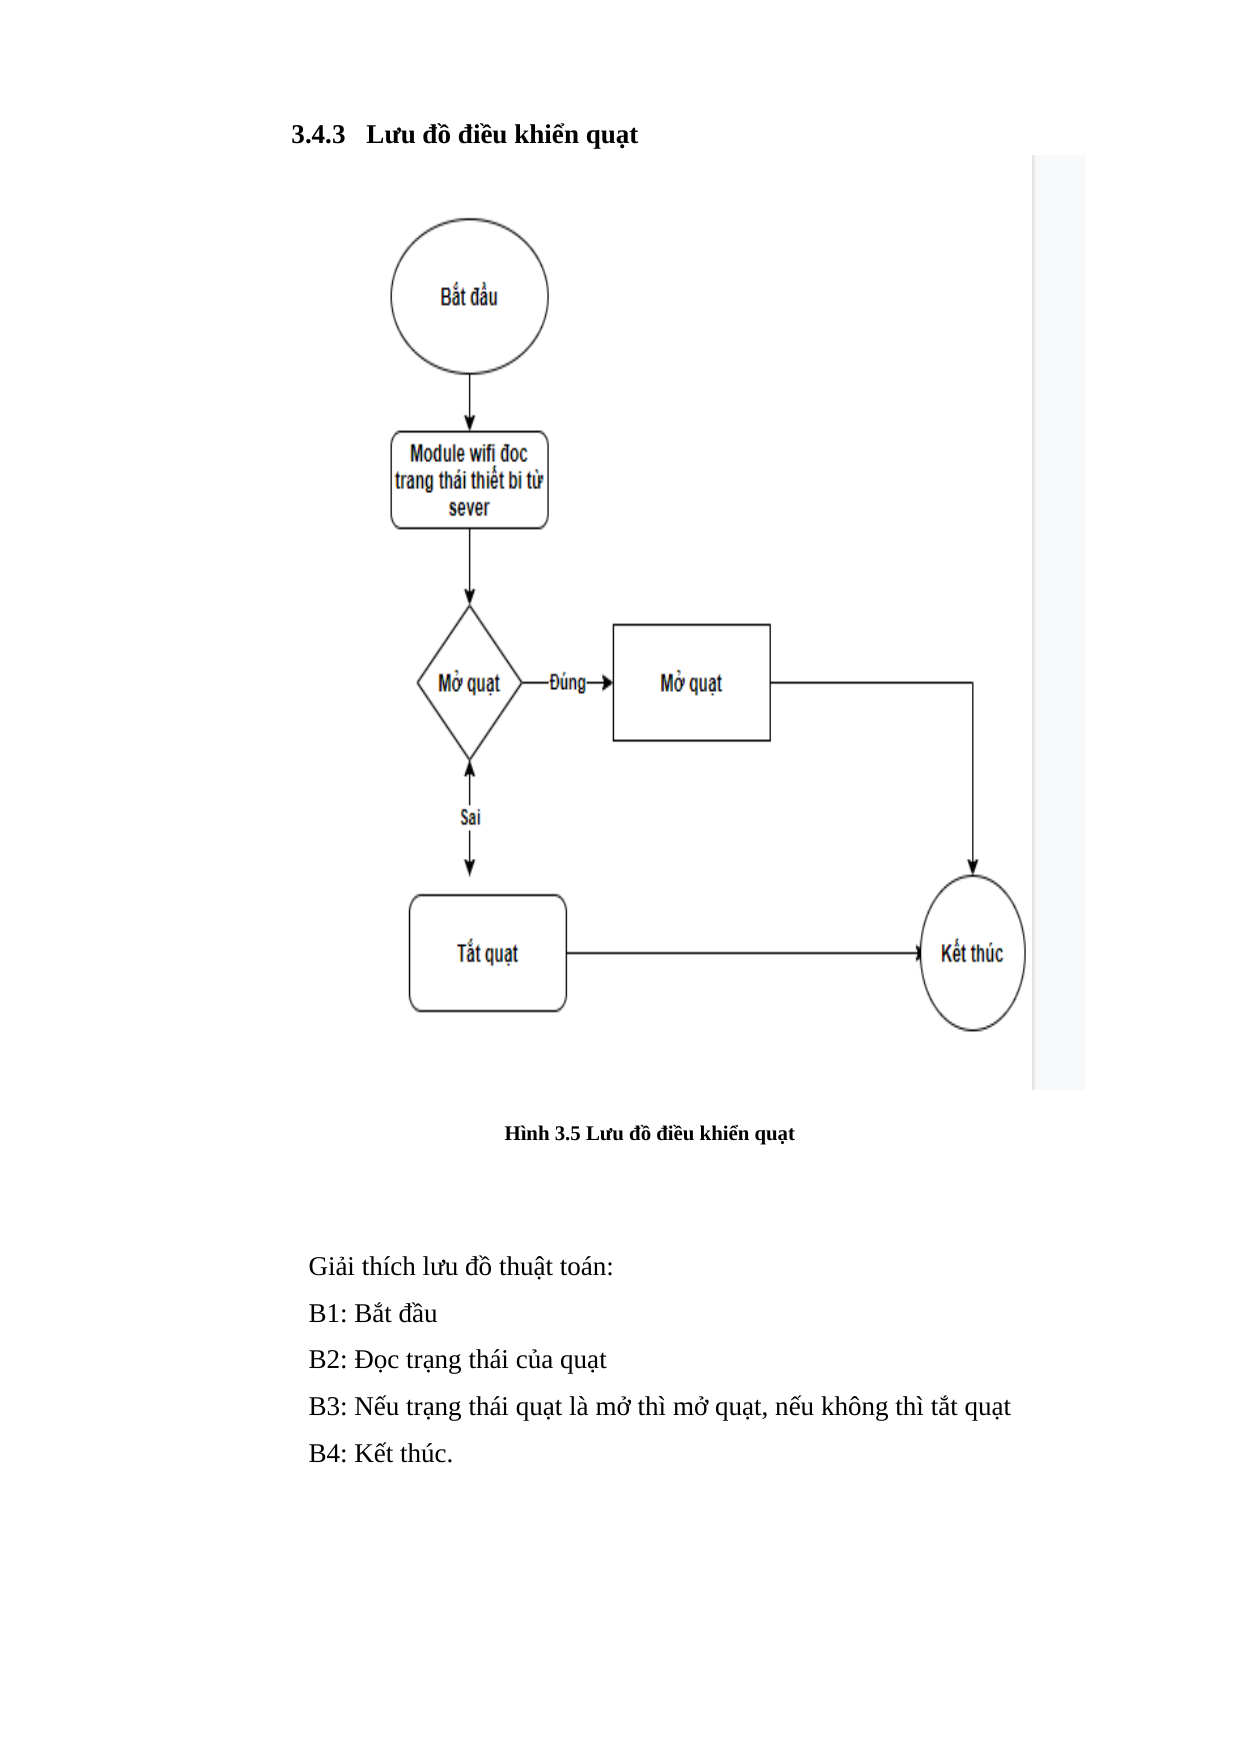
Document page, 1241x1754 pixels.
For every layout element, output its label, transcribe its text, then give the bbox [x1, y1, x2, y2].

list Giải thích lưu đồ thuật toán: [308, 1250, 1092, 1281]
list B1: Bắt đầu [308, 1297, 1092, 1328]
list B4: Kết thúc. [308, 1437, 1092, 1468]
list B3: Nếu trạng thái quạt là mở thì mở quạt, nếu không thì tắt quạt [308, 1390, 1092, 1421]
text Hình 3.5 Lưu đồ điều khiển quạt [207, 1121, 1092, 1145]
list B2: Đọc trạng thái của quạt [308, 1343, 1092, 1374]
subtitle Lưu đồ điều khiển quạt [291, 118, 1092, 149]
picture [213, 155, 1086, 1090]
